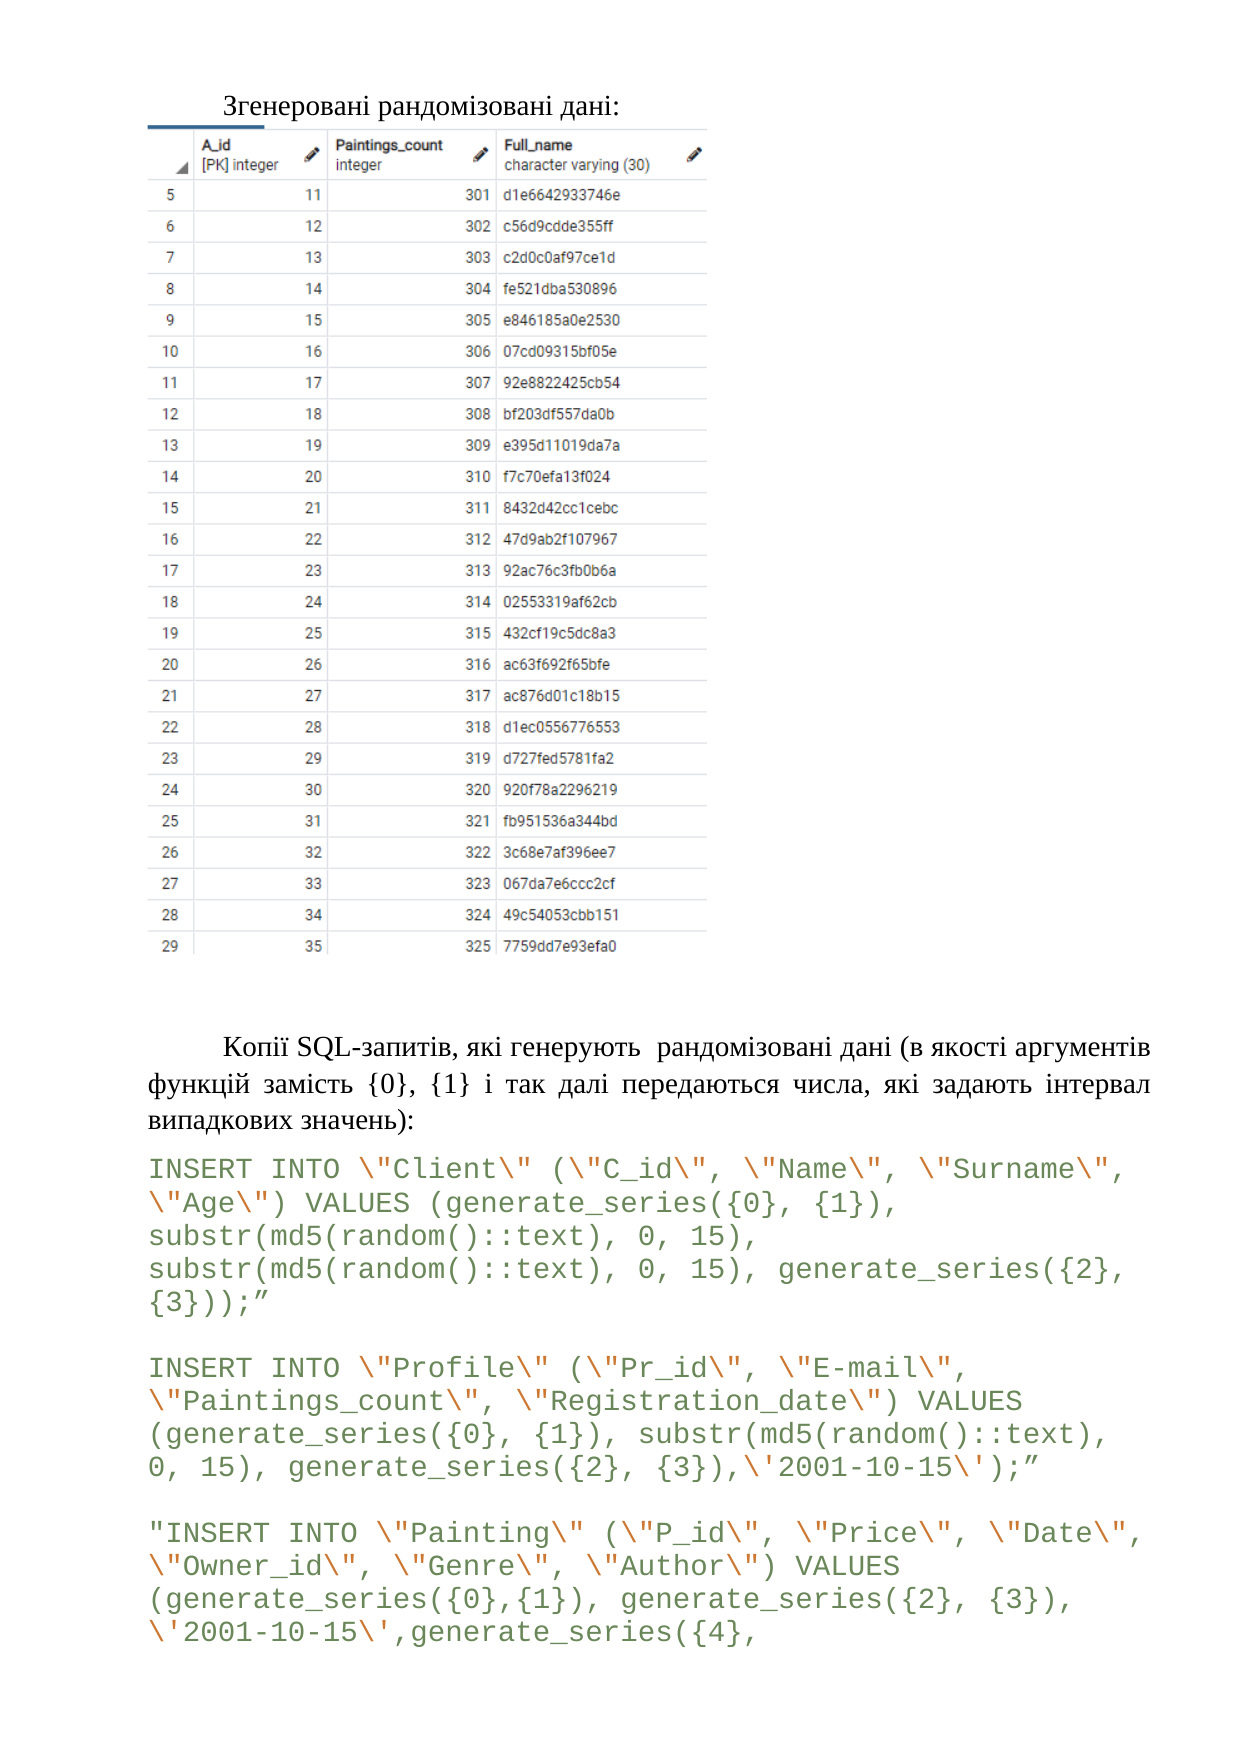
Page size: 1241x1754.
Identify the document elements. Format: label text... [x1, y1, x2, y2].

text INSERT INTO \"Profile\" (\"Pr_id\", \"E-mail\", \"Paintings_count\", \"Registration_date\") VALUES (generate_series({0}, {1}), substr(md5(random()::text), 0, 15), generate_series({2}, {3}),\'2001-10-15\');” [148, 1353, 1152, 1485]
text Копії SQL-запитів, які генерують рандомізовані дані (в якості аргументів функцій замість {0}, {1} і так далі передаються числа, які задають інтервал випадкових значень): [148, 1029, 1152, 1135]
text INSERT INTO \"Client\" (\"C_id\", \"Name\", \"Surname\", \"Age\") VALUES (generate_series({0}, {1}), substr(md5(random()::text), 0, 15), substr(md5(random()::text), 0, 15), generate_series({2}, {3}));” [148, 1155, 1152, 1320]
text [148, 1485, 1152, 1650]
picture [147, 124, 707, 958]
